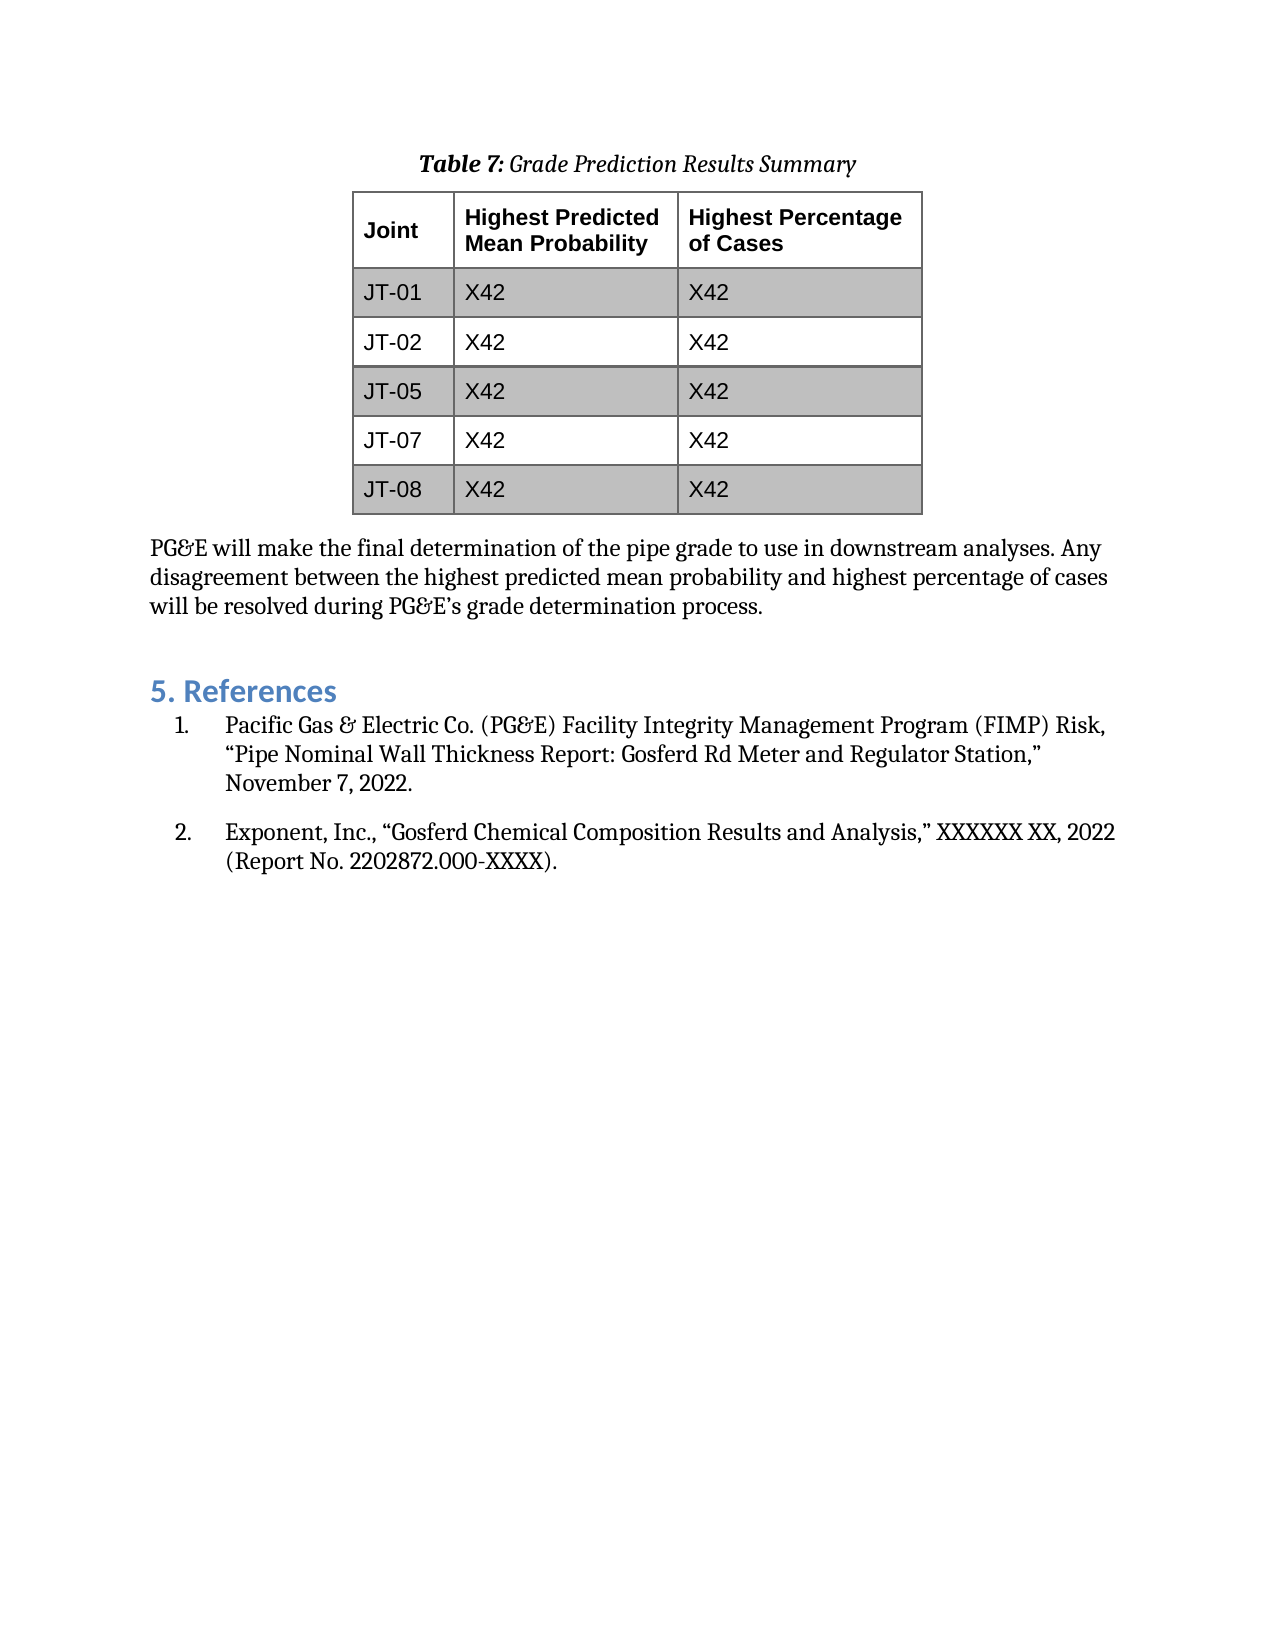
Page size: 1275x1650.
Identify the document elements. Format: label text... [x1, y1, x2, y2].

list Exponent, Inc., “Gosferd Chemical Composition Results and Analysis,” XXXXXX XX, 2022 (Report No. 2202872.000-XXXX). [175, 818, 1125, 876]
table_cell JT-08 [354, 466, 453, 513]
table_cell X42 [679, 269, 921, 316]
text Table 7: Grade Prediction Results Summary [150, 150, 1125, 179]
table_cell JT-05 [354, 368, 453, 415]
table_cell X42 [455, 318, 677, 365]
text PG&E will make the final determination of the pipe grade to use in downstream analyses. Any disagreement between the highest predicted mean probability and highest percentage of cases will be resolved during PG&E’s grade determination process. [150, 534, 1125, 620]
list Pacific Gas & Electric Co. (PG&E) Facility Integrity Management Program (FIMP) Risk, “Pipe Nominal Wall Thickness Report: Gosferd Rd Meter and Regulator Station,” November 7, 2022. [175, 711, 1125, 797]
table_cell JT-02 [354, 318, 453, 365]
table_cell JT-01 [354, 269, 453, 316]
table_cell X42 [455, 417, 677, 464]
table_cell JT-07 [354, 417, 453, 464]
table_cell X42 [679, 318, 921, 365]
table_cell X42 [455, 466, 677, 513]
table_cell X42 [679, 466, 921, 513]
table_header Joint [354, 193, 453, 267]
table_header Highest Predicted Mean Probability [455, 193, 677, 267]
table_cell X42 [455, 269, 677, 316]
table_cell X42 [679, 417, 921, 464]
table_cell X42 [679, 368, 921, 415]
table_cell X42 [455, 368, 677, 415]
subtitle 5. References [150, 670, 1125, 711]
table_header Highest Percentage of Cases [679, 193, 921, 267]
